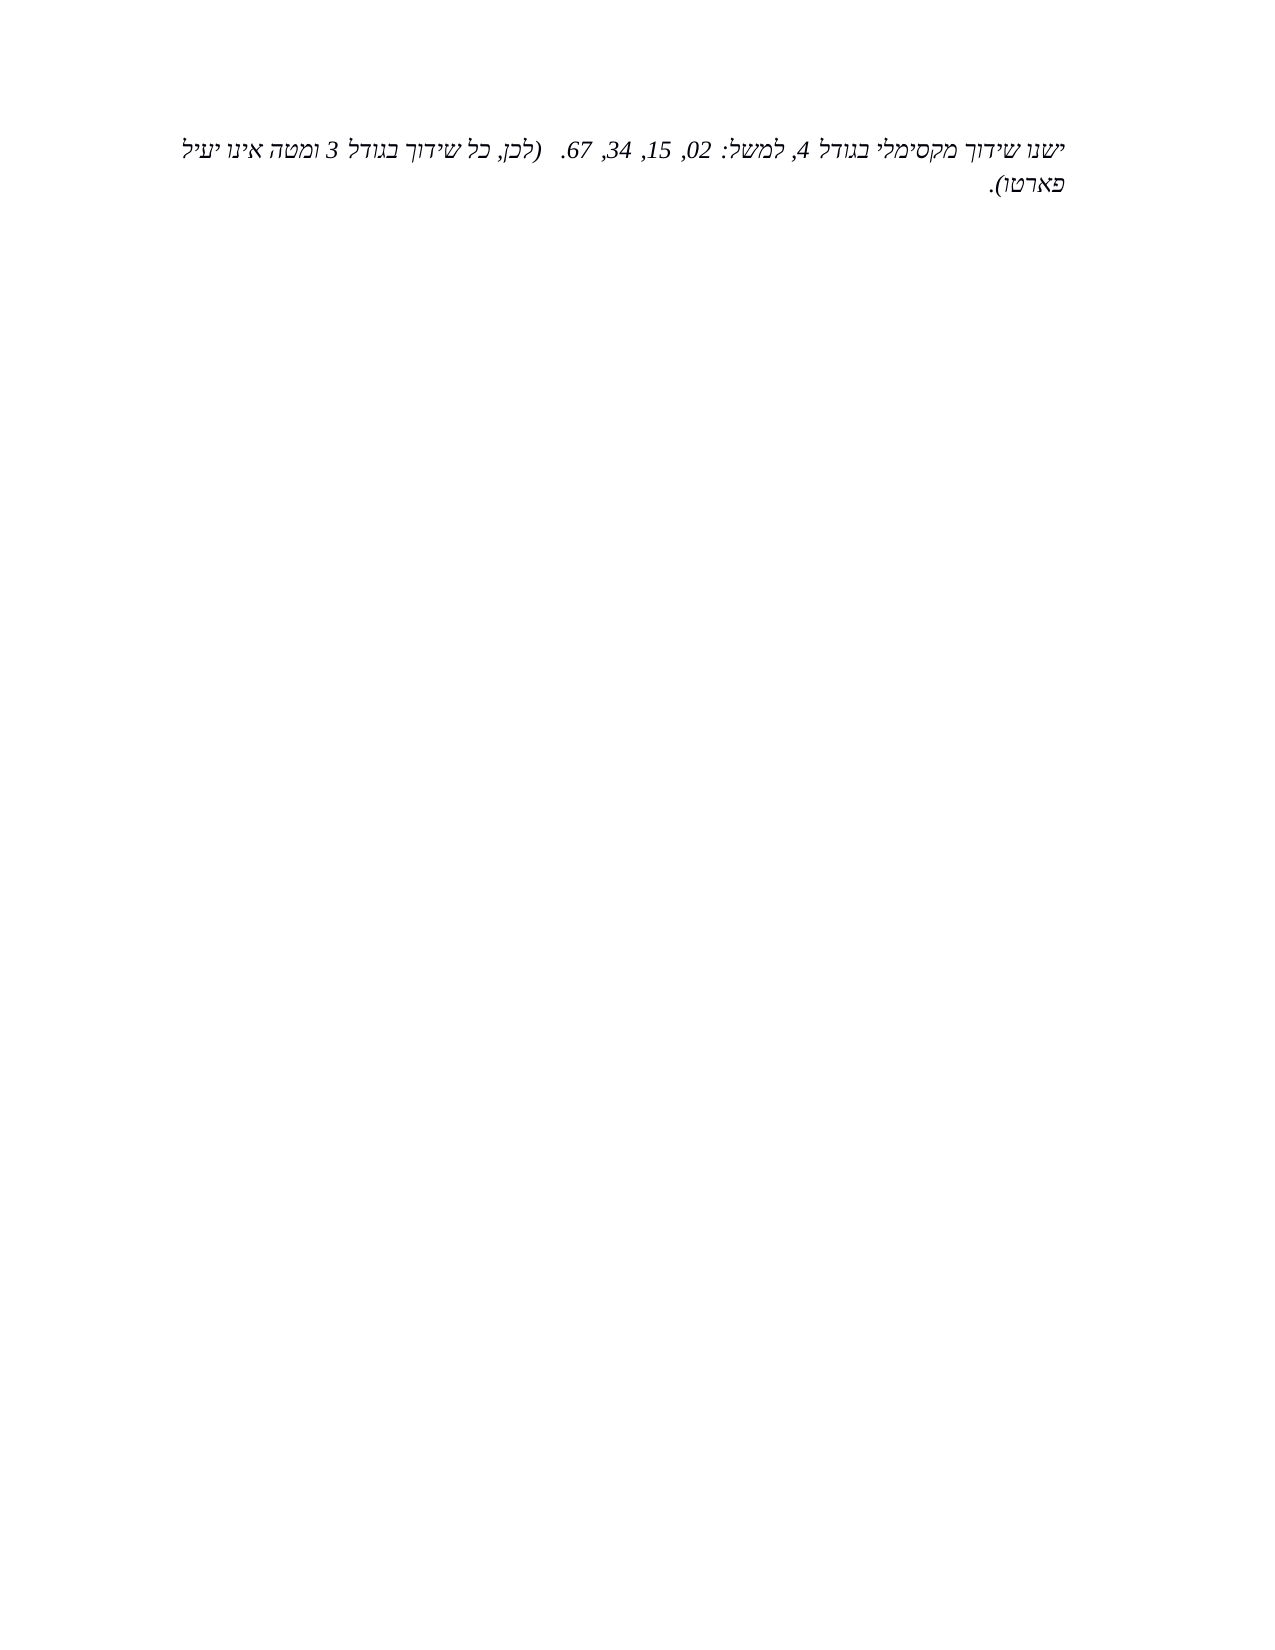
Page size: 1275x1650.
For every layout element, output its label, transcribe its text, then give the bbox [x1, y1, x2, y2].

text ישנו שידוך מקסימלי בגודל 4, למשל: 02, 15, 34, 67. (לכן, כל שידוך בגודל 3 ומטה אינו יעיל פארטו). [135, 135, 1065, 198]
